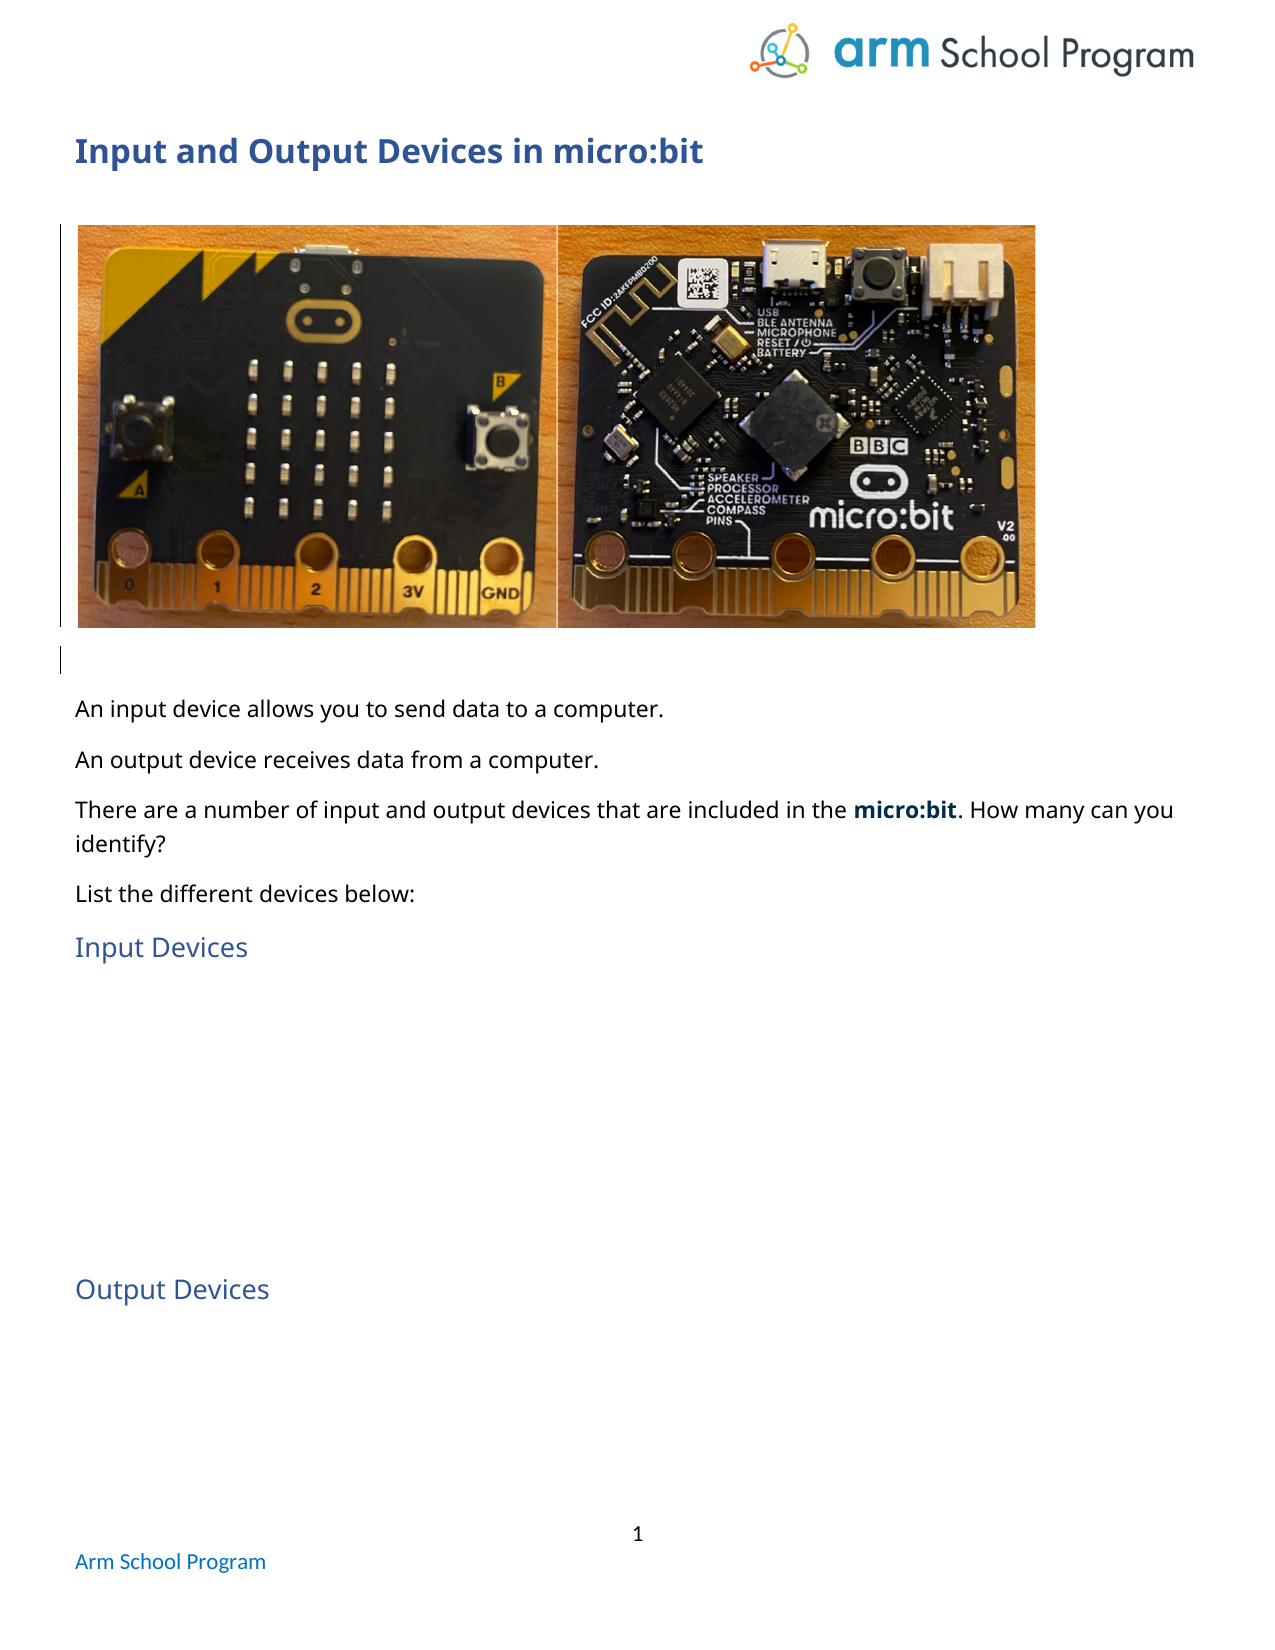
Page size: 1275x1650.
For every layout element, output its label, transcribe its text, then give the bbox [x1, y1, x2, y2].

picture [77, 225, 1036, 628]
subtitle Input and Output Devices in micro:bit [75, 128, 1200, 173]
subtitle Input Devices [75, 928, 1200, 965]
subtitle Output Devices [75, 1271, 1200, 1308]
text List the different devices below: [75, 878, 1200, 909]
text An input device allows you to send data to a computer. [75, 693, 1200, 724]
text An output device receives data from a computer. [75, 743, 1200, 775]
text There are a number of input and output devices that are included in the micro:bit. How many can you identify? [75, 794, 1200, 859]
picture [743, 18, 1197, 82]
